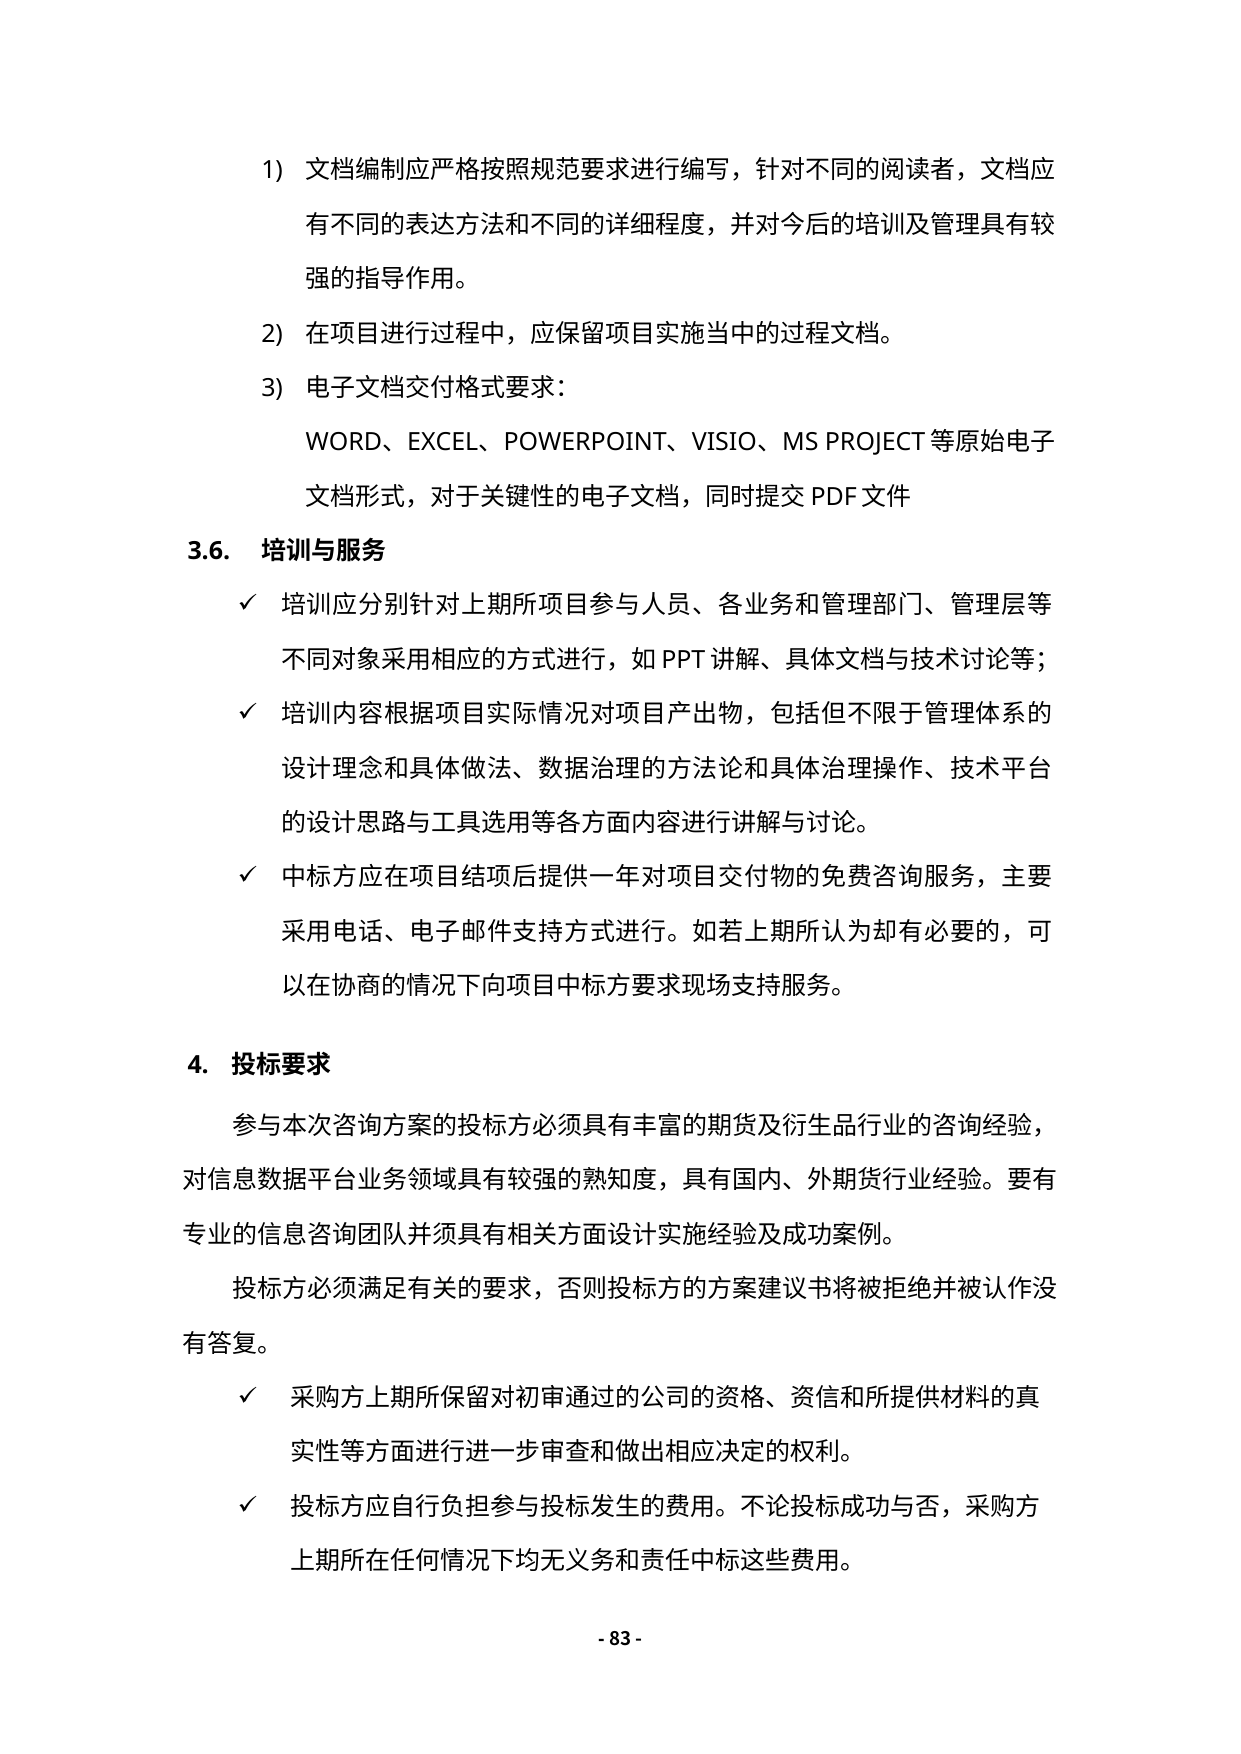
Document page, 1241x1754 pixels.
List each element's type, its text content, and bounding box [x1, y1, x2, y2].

list 培训与服务 [187, 531, 1064, 567]
list 中标方应在项目结项后提供一年对项目交付物的免费咨询服务，主要采用电话、电子邮件支持方式进行。如若上期所认为却有必要的，可以在协商的情况下向项目中标方要求现场支持服务。 [237, 857, 1053, 1002]
list 投标方应自行负担参与投标发生的费用。不论投标成功与否，采购方上期所在任何情况下均无义务和责任中标这些费用。 [237, 1486, 1053, 1577]
list 文档编制应严格按照规范要求进行编写，针对不同的阅读者，文档应有不同的表达方法和不同的详细程度，并对今后的培训及管理具有较强的指导作用。 [261, 150, 1064, 295]
list 培训应分别针对上期所项目参与人员、各业务和管理部门、管理层等不同对象采用相应的方式进行，如PPT讲解、具体文档与技术讨论等； [237, 585, 1053, 676]
list 电子文档交付格式要求：WORD、EXCEL、POWERPOINT、VISIO、MS PROJECT等原始电子文档形式，对于关键性的电子文档，同时提交PDF文件 [261, 367, 1064, 512]
list 采购方上期所保留对初审通过的公司的资格、资信和所提供材料的真实性等方面进行进一步审查和做出相应决定的权利。 [237, 1377, 1053, 1468]
list 培训内容根据项目实际情况对项目产出物，包括但不限于管理体系的设计理念和具体做法、数据治理的方法论和具体治理操作、技术平台的设计思路与工具选用等各方面内容进行讲解与讨论。 [237, 694, 1053, 839]
list 在项目进行过程中，应保留项目实施当中的过程文档。 [261, 313, 1064, 349]
text 投标方必须满足有关的要求，否则投标方的方案建议书将被拒绝并被认作没有答复。 [182, 1269, 1064, 1359]
text 参与本次咨询方案的投标方必须具有丰富的期货及衍生品行业的咨询经验，对信息数据平台业务领域具有较强的熟知度，具有国内、外期货行业经验。要有专业的信息咨询团队并须具有相关方面设计实施经验及成功案例。 [182, 1106, 1064, 1251]
list 投标要求 [187, 1045, 1064, 1081]
